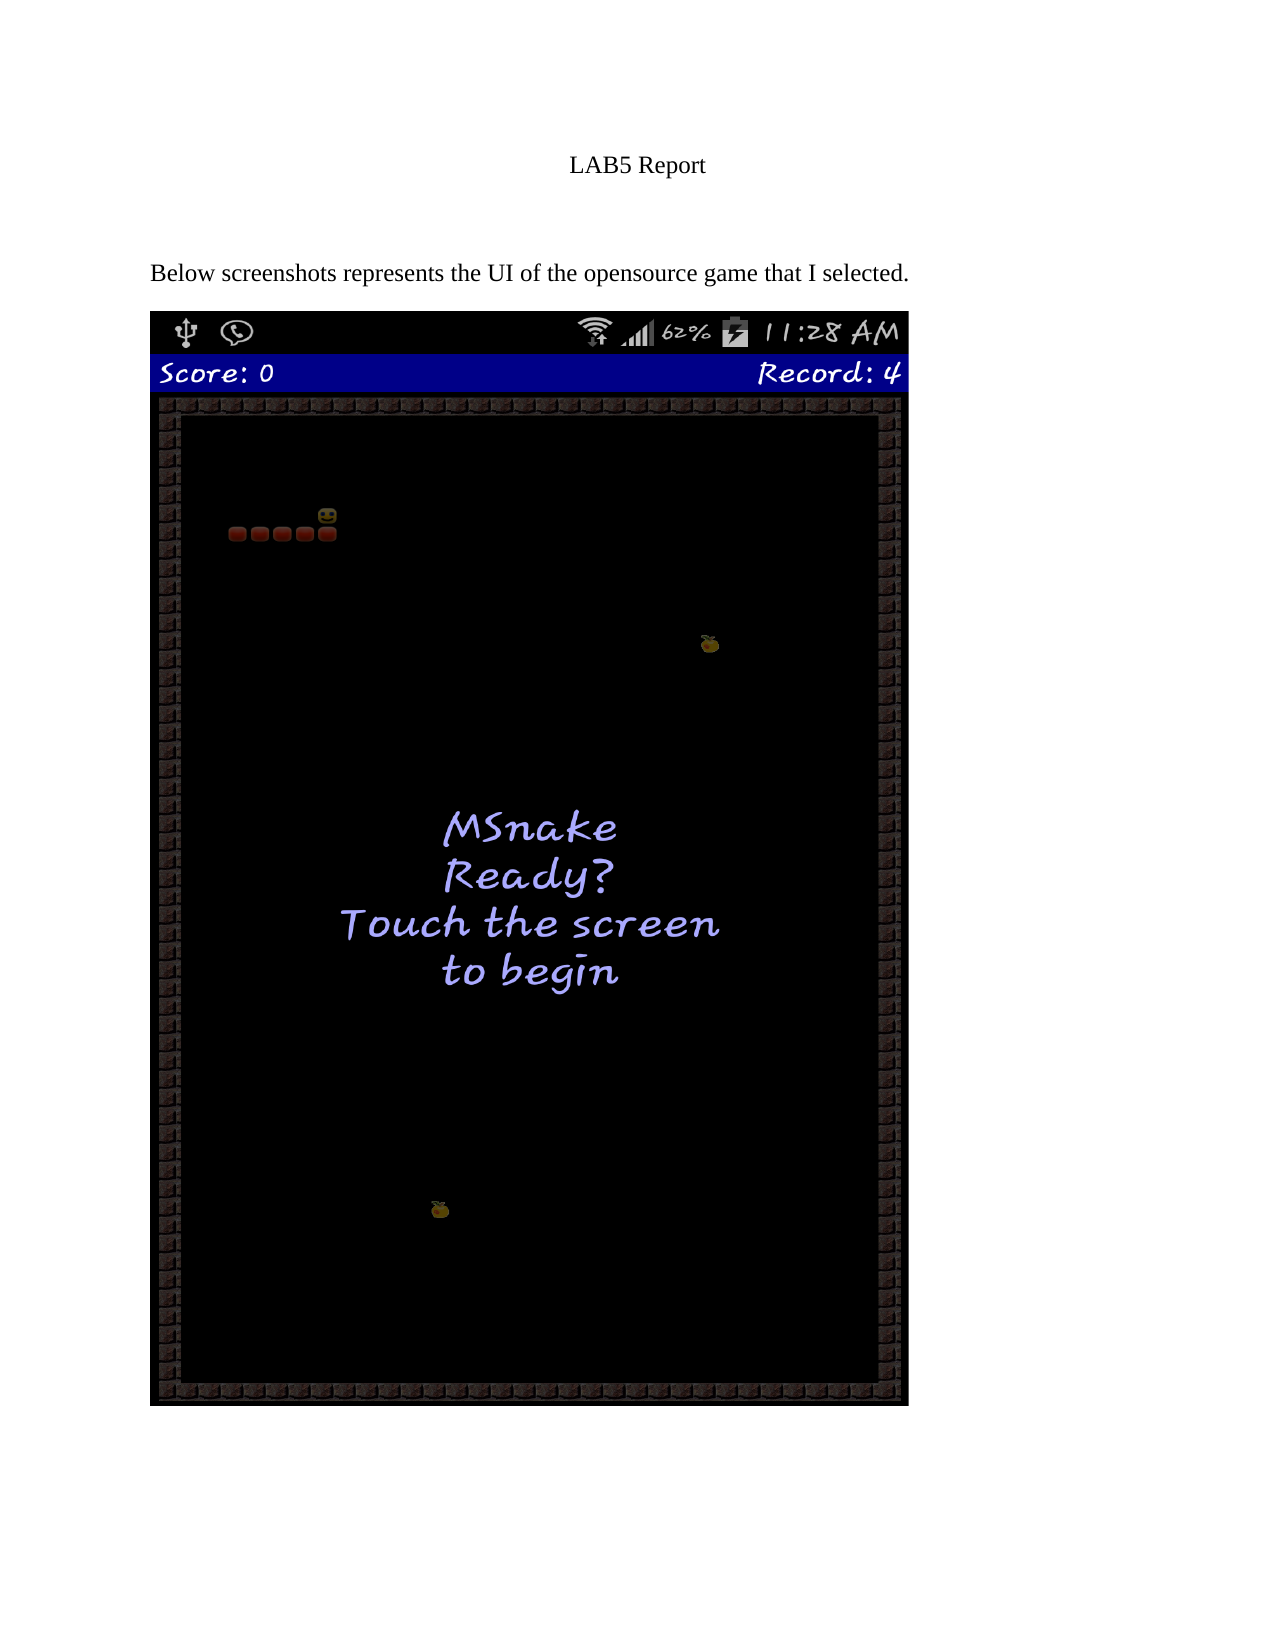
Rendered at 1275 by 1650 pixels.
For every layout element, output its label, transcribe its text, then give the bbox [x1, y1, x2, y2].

picture [150, 311, 909, 1406]
text LAB5 Report [150, 150, 1125, 179]
text Below screenshots represents the UI of the opensource game that I selected. [150, 258, 1125, 286]
